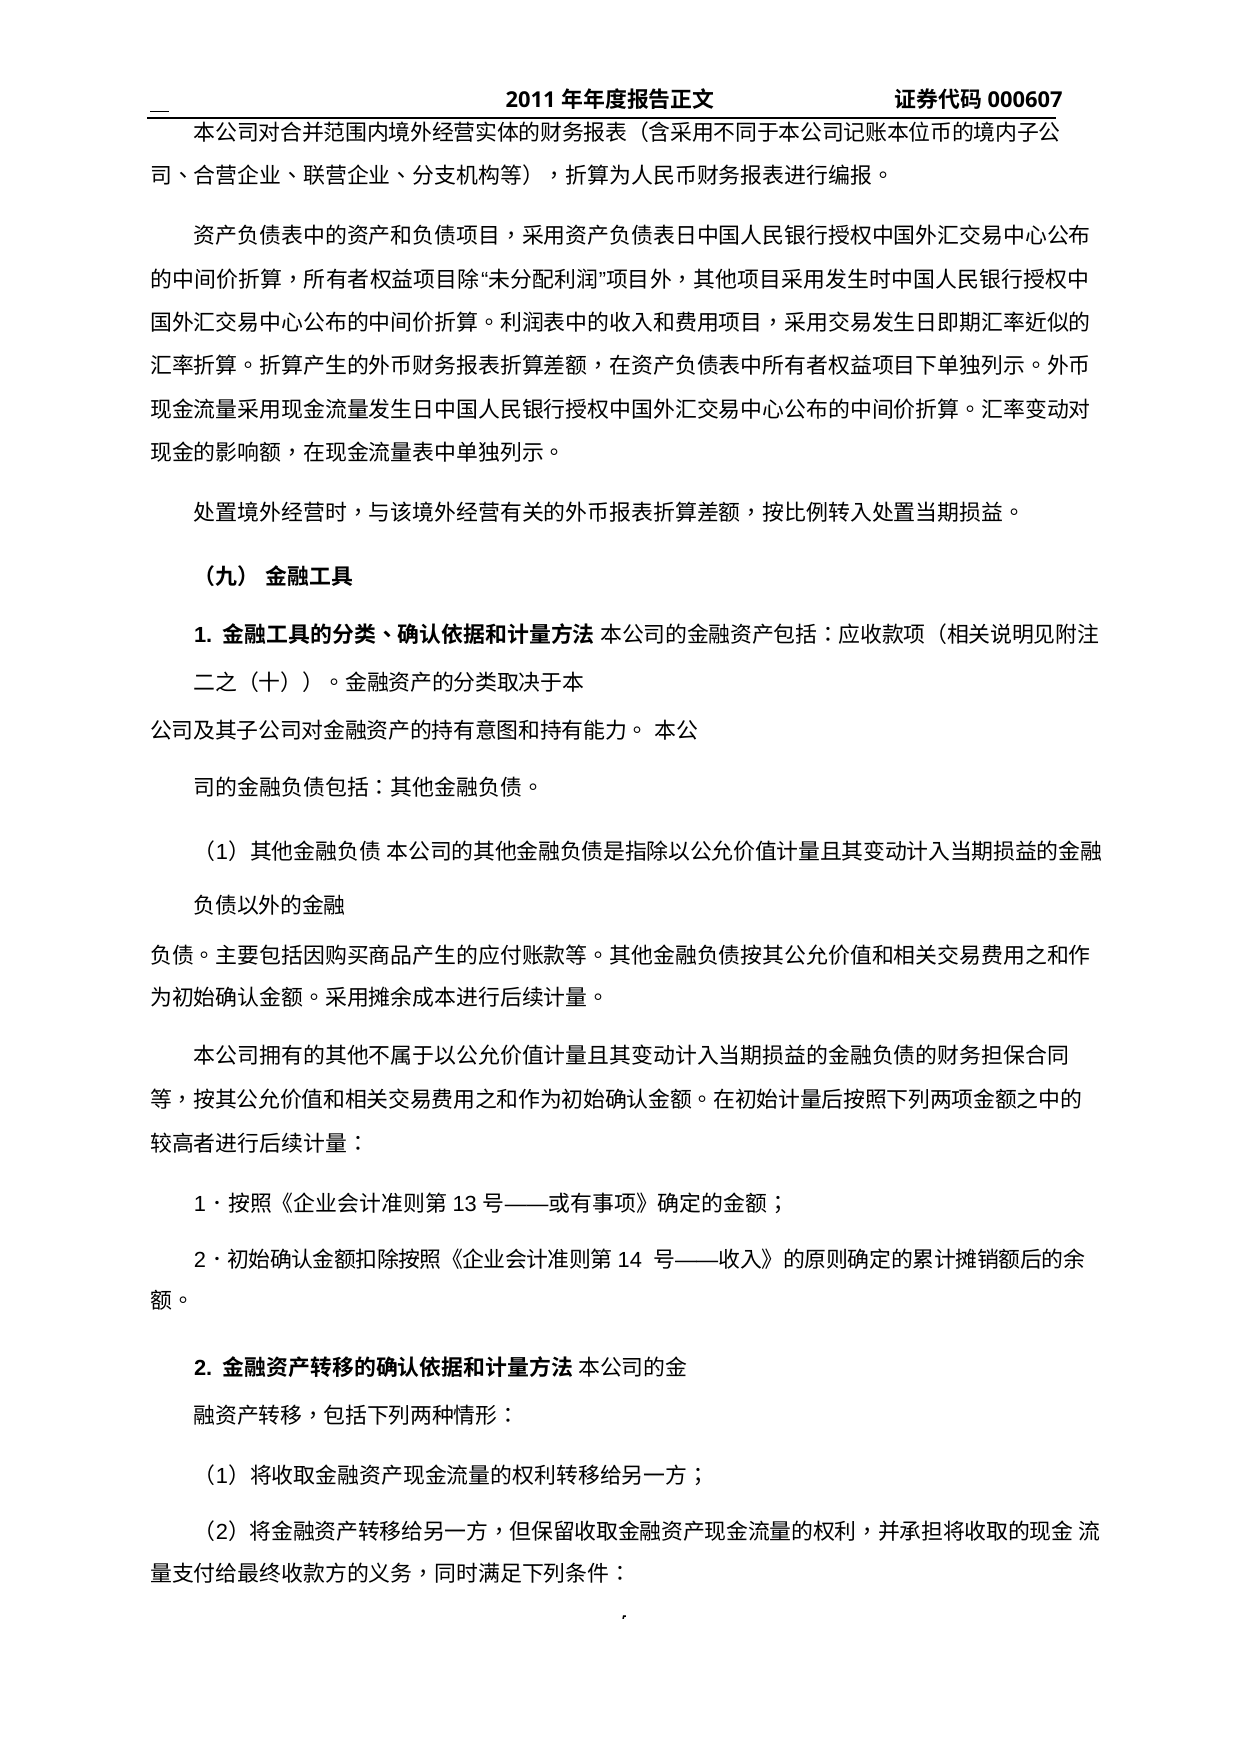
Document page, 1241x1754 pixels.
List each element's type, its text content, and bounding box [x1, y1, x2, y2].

text 1．按照《企业会计准则第 13 号——或有事项》确定的金额； [194, 1188, 1103, 1217]
text 1. 金融工具的分类、确认依据和计量方法 本公司的金融资产包括：应收款项（相关说明见附注二之（十））。金融资产的分类取决于本 [194, 618, 1103, 696]
text 处置境外经营时，与该境外经营有关的外币报表折算差额，按比例转入处置当期损益。 [194, 497, 1103, 527]
text 资产负债表中的资产和负债项目，采用资产负债表日中国人民银行授权中国外汇交易中心公布 的中间价折算，所有者权益项目除“未分配利润”项目外，其他项目采用发生时中国人民银行授权中 国外汇交易中心公布的中间价折算。利润表中的收入和费用项目，采用交易发生日即期汇率近似的 汇率折算。折算产生的外币财务报表折算差额，在资产负债表中所有者权益项目下单独列示。外币 现金流量采用现金流量发生日中国人民银行授权中国外汇交易中心公布的中间价折算。汇率变动对 现金的影响额，在现金流量表中单独列示。 [150, 220, 1091, 467]
text （九） 金融工具 [194, 561, 1103, 591]
text （1）其他金融负债 本公司的其他金融负债是指除以公允价值计量且其变动计入当期损益的金融负债以外的金融 [194, 836, 1103, 919]
text 2．初始确认金额扣除按照《企业会计准则第 14 号——收入》的原则确定的累计摊销额后的余 额。 [150, 1243, 1103, 1315]
text 为初始确认金额。采用摊余成本进行后续计量。 [150, 982, 1103, 1012]
text （2）将金融资产转移给另一方，但保留收取金融资产现金流量的权利，并承担将收取的现金 流量支付给最终收款方的义务，同时满足下列条件： [150, 1516, 1103, 1588]
text 公司及其子公司对金融资产的持有意图和持有能力。 本公司的金融负债包括：其他金融负债。 [150, 715, 699, 802]
text 2. 金融资产转移的确认依据和计量方法 本公司的金融资产转移，包括下列两种情形： [194, 1352, 699, 1429]
text （1）将收取金融资产现金流量的权利转移给另一方； [194, 1461, 1103, 1490]
text 本公司对合并范围内境外经营实体的财务报表（含采用不同于本公司记账本位币的境内子公 司、合营企业、联营企业、分支机构等），折算为人民币财务报表进行编报。 [150, 116, 1103, 190]
text 本公司拥有的其他不属于以公允价值计量且其变动计入当期损益的金融负债的财务担保合同 等，按其公允价值和相关交易费用之和作为初始确认金额。在初始计量后按照下列两项金额之中的 较高者进行后续计量： [150, 1040, 1103, 1158]
text 2011 年年度报告正文 证券代码 000607 [505, 83, 1103, 113]
text 负债。主要包括因购买商品产生的应付账款等。其他金融负债按其公允价值和相关交易费用之和作 [150, 943, 1103, 968]
